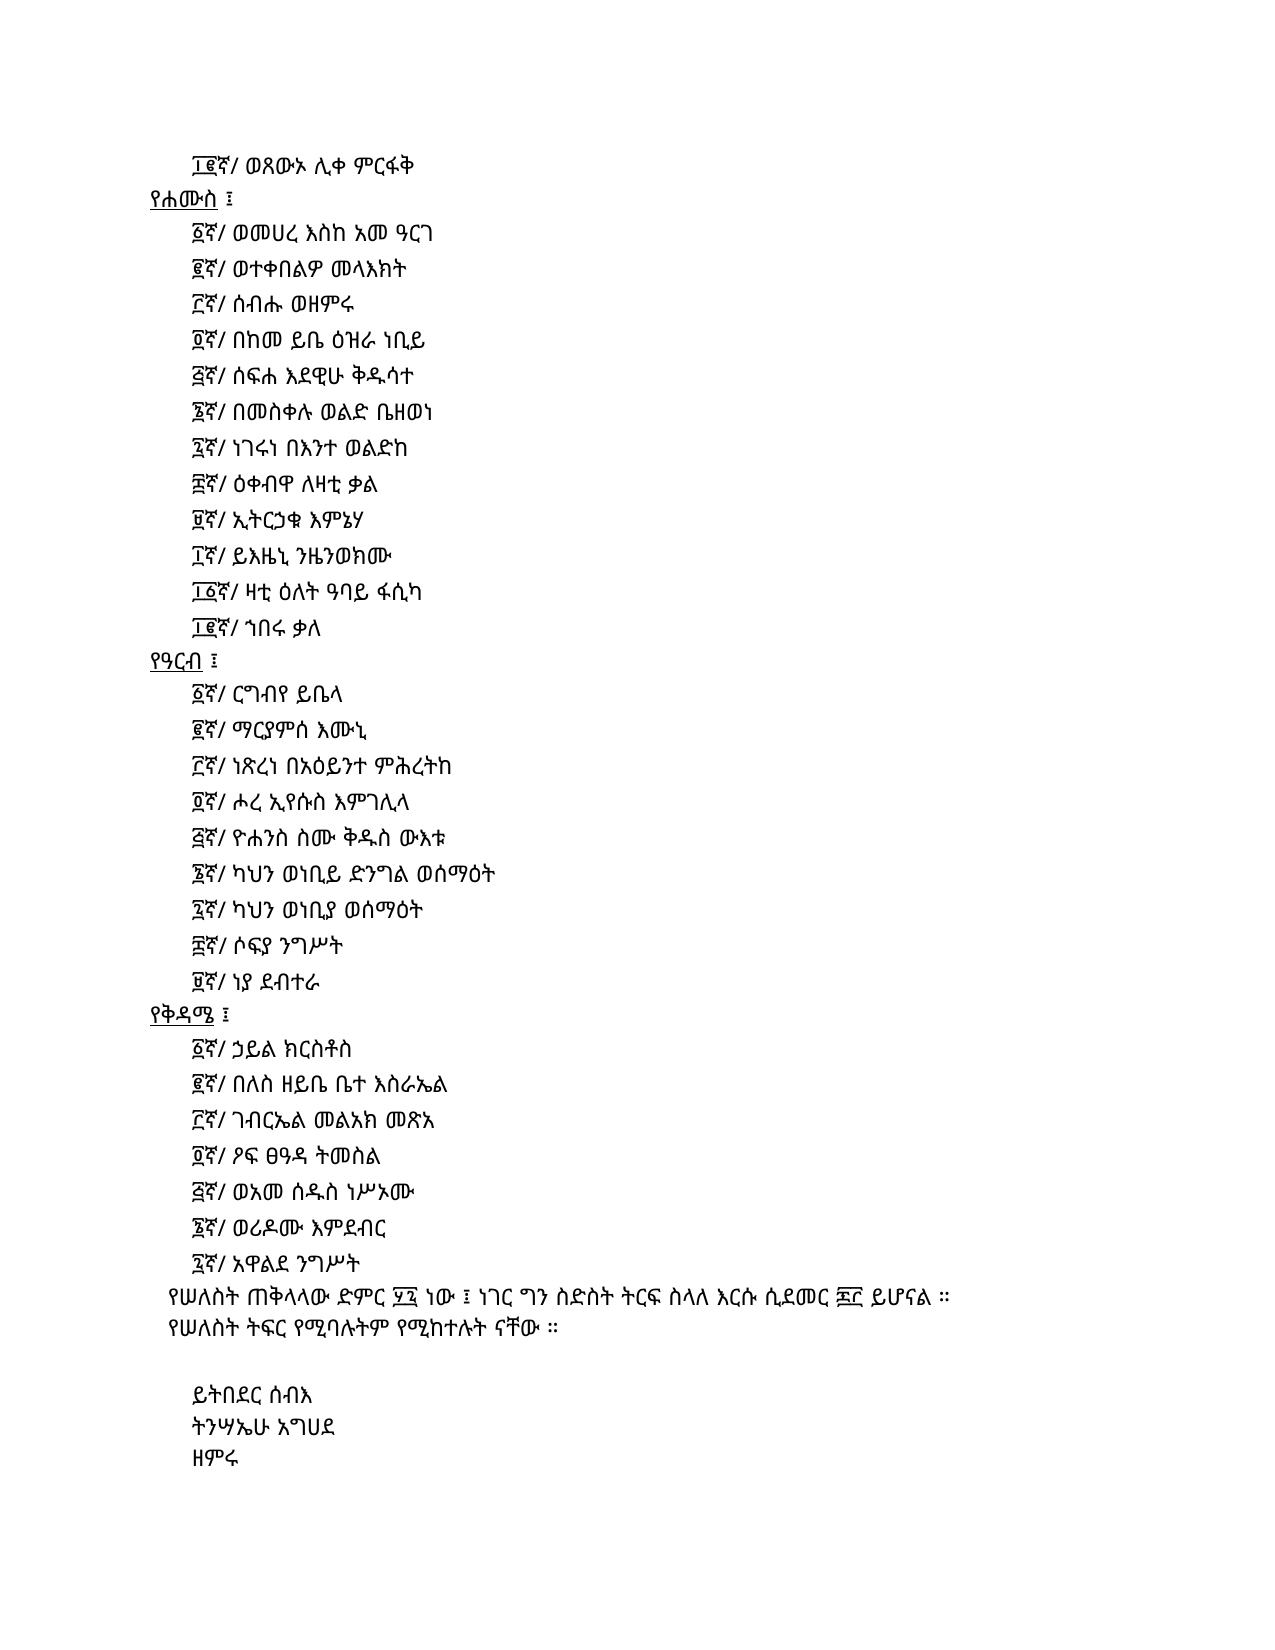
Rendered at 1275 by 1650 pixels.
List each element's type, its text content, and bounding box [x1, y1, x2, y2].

text ፫ኛ/ ነጽረነ በአዕይንተ ምሕረትከ [150, 750, 1125, 782]
text ይትበደር ሰብእ [150, 1383, 1125, 1409]
text ፬ኛ/ ሖረ ኢየሱስ እምገሊላ [150, 786, 1125, 817]
text ዘምሩ [150, 1445, 1125, 1472]
text ፮ኛ/ ካህን ወነቢይ ድንግል ወሰማዕት [150, 858, 1125, 889]
text ፲፪ኛ/ ኀበሩ ቃለ [150, 612, 1125, 643]
text ፱ኛ/ ነያ ደብተራ [150, 966, 1125, 997]
text ፲ኛ/ ይእዜኒ ንዜንወክሙ [150, 540, 1125, 571]
text ፪ኛ/ ማርያምሰ እሙኒ [150, 714, 1125, 746]
text ፩ኛ/ ወመሀረ እስከ አመ ዓርገ [150, 217, 1125, 248]
text ፲፪ኛ/ ወጸውኦ ሊቀ ምርፋቅ [150, 150, 1125, 181]
text ፭ኛ/ ዮሐንስ ስሙ ቅዱስ ውእቱ [150, 822, 1125, 853]
text ፰ኛ/ ሶፍያ ንግሥት [150, 930, 1125, 961]
text ፫ኛ/ ሰብሑ ወዘምሩ [150, 288, 1125, 320]
text የቅዳሜ ፤ [150, 1002, 1125, 1028]
text ፯ኛ/ አዋልደ ንግሥት [150, 1248, 1125, 1279]
text ፰ኛ/ ዕቀብዋ ለዛቲ ቃል [150, 468, 1125, 499]
text ፬ኛ/ ዖፍ ፀዓዳ ትመስል [150, 1140, 1125, 1172]
text ፬ኛ/ በከመ ይቤ ዕዝራ ነቢይ [150, 324, 1125, 356]
text ፱ኛ/ ኢትርኃቁ እምኔሃ [150, 504, 1125, 535]
text ፮ኛ/ ወሪዶሙ እምደብር [150, 1212, 1125, 1243]
text ፯ኛ/ ነገሩነ በእንተ ወልድከ [150, 432, 1125, 463]
text የሐሙስ ፤ [150, 186, 1125, 213]
text ፪ኛ/ ወተቀበልዎ መላእክት [150, 252, 1125, 284]
text ፲፩ኛ/ ዛቲ ዕለት ዓባይ ፋሲካ [150, 576, 1125, 607]
text ፯ኛ/ ካህን ወነቢያ ወሰማዕት [150, 894, 1125, 925]
text ፭ኛ/ ሰፍሐ እደዊሁ ቅዱሳተ [150, 360, 1125, 392]
text ፪ኛ/ በለስ ዘይቤ ቤተ እስራኤል [150, 1068, 1125, 1100]
text ፩ኛ/ ርግብየ ይቤላ [150, 678, 1125, 710]
text ፫ኛ/ ገብርኤል መልአክ መጽአ [150, 1104, 1125, 1136]
text ፮ኛ/ በመስቀሉ ወልድ ቤዘወነ [150, 396, 1125, 427]
text ፭ኛ/ ወአመ ሰዱስ ነሥኦሙ [150, 1176, 1125, 1207]
text ፩ኛ/ ኃይል ክርስቶስ [150, 1032, 1125, 1064]
text ትንሣኤሁ አግሀደ [150, 1414, 1125, 1441]
text የሠለስት ትፍር የሚባሉትም የሚከተሉት ናቸው ። [150, 1315, 1125, 1342]
text የሠለስት ጠቅላላው ድምር ፶፯ ነው ፤ ነገር ግን ስድስት ትርፍ ስላለ እርሱ ሲደመር ፷፫ ይሆናል ። [150, 1284, 1125, 1311]
text የዓርብ ፤ [150, 648, 1125, 674]
